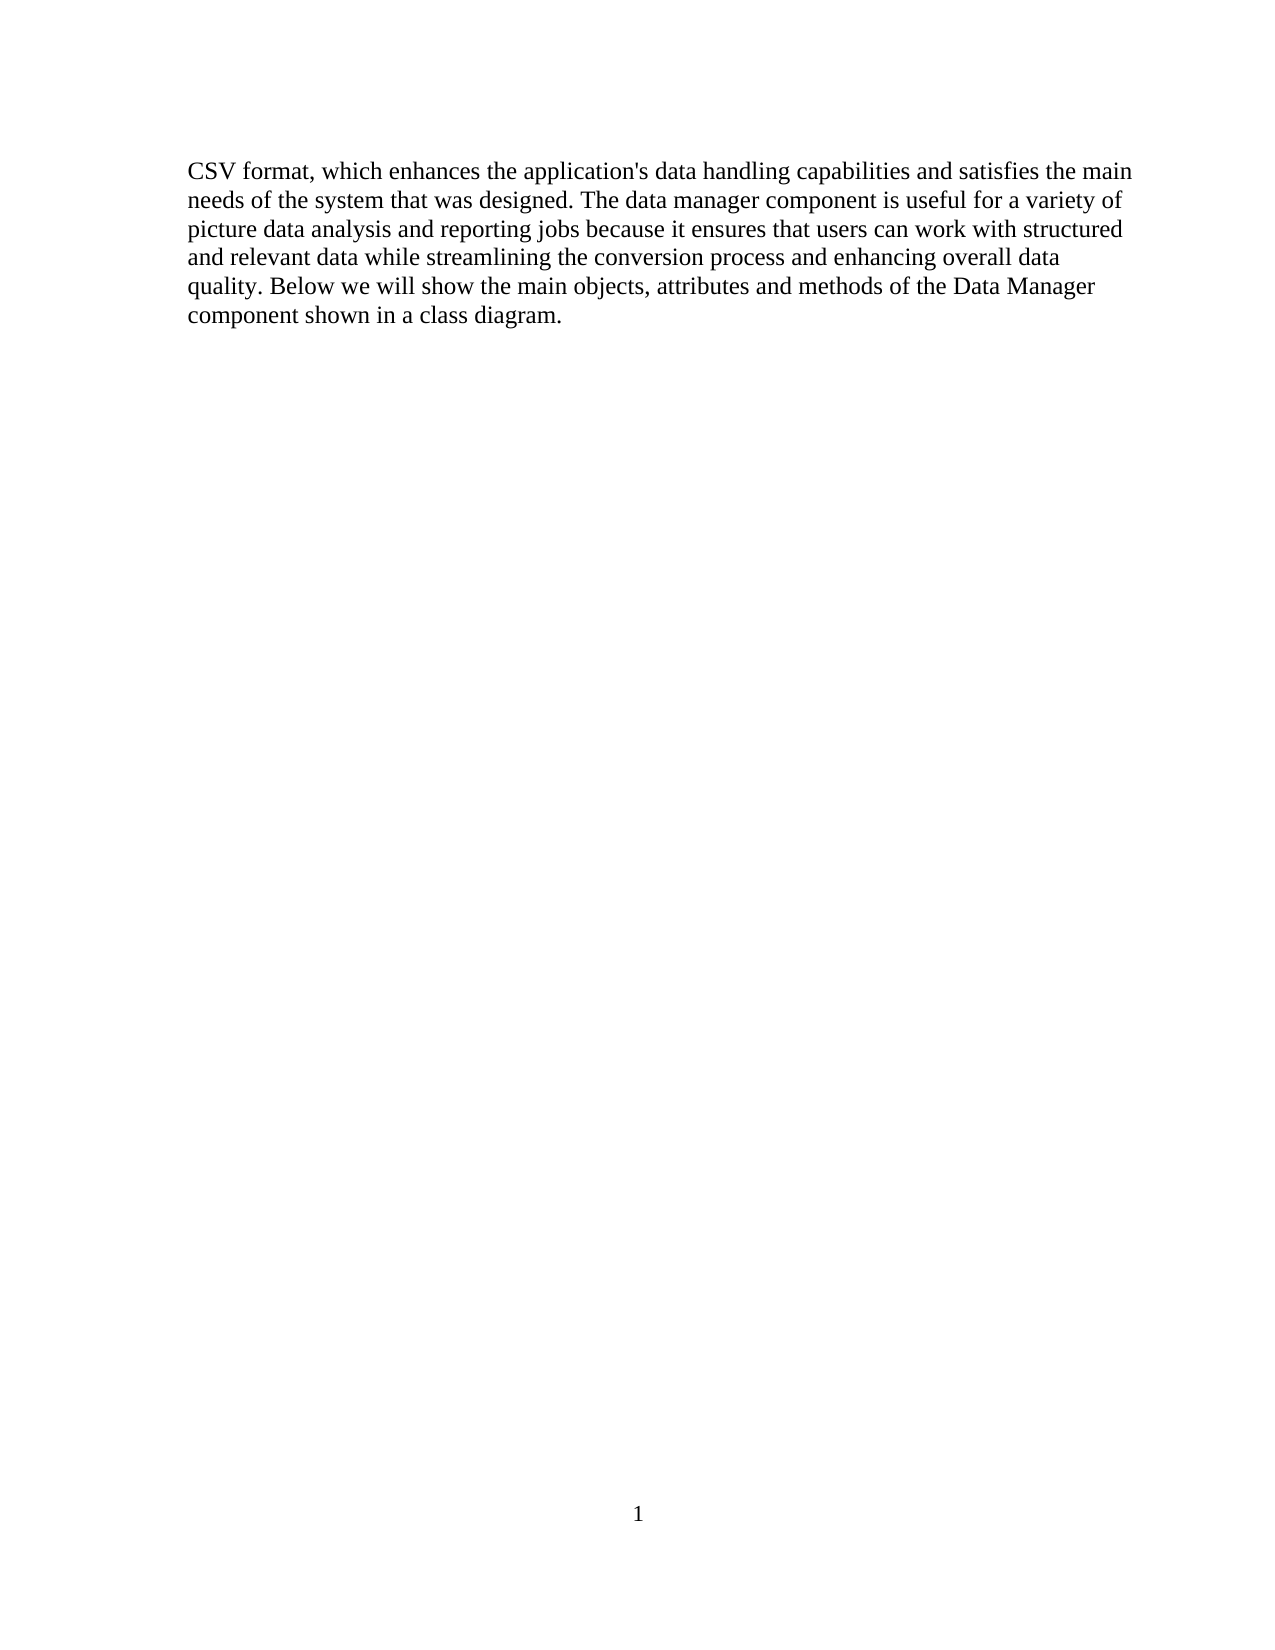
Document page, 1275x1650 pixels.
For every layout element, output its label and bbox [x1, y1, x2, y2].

text [187, 156, 1137, 329]
